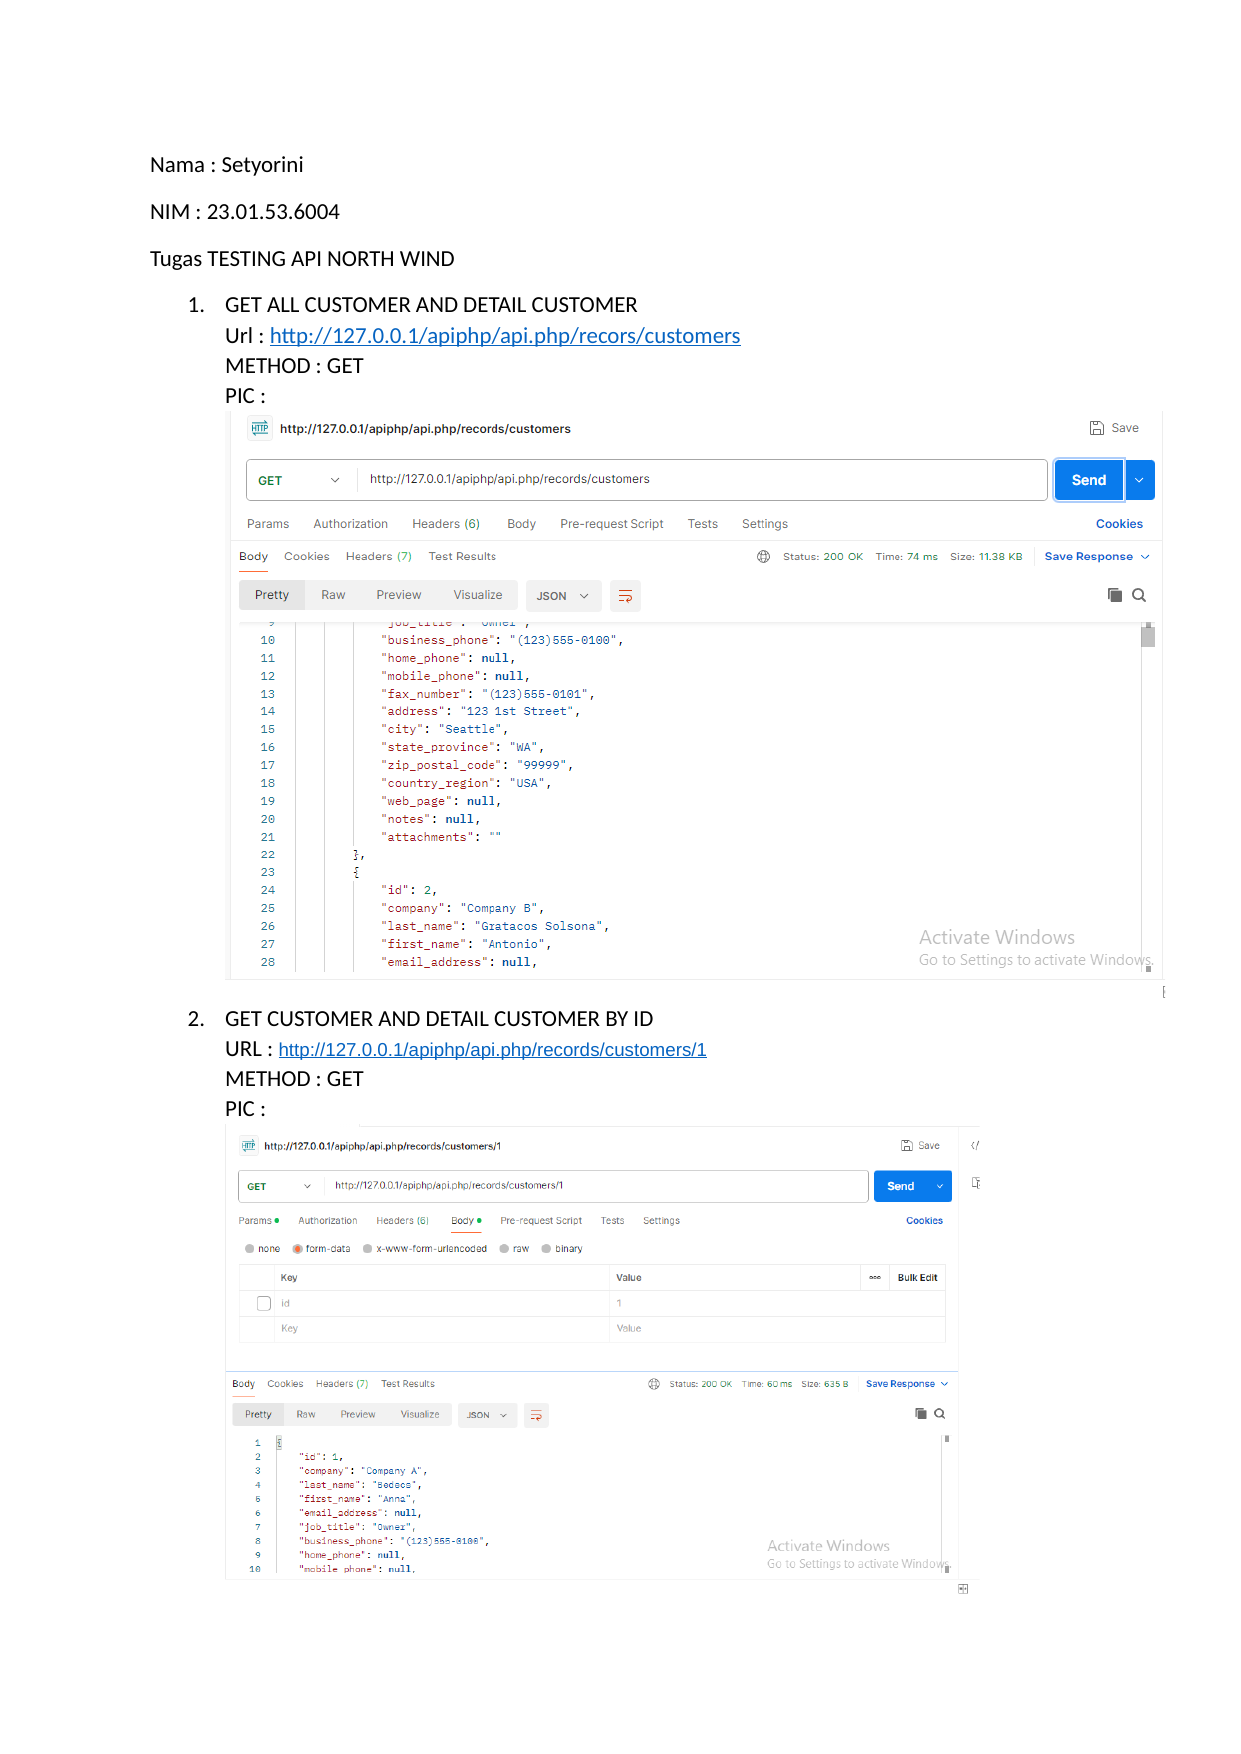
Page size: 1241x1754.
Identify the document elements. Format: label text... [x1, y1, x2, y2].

text Nama : Setyorini [150, 150, 1090, 178]
list PIC : [225, 381, 1090, 409]
list PIC : [225, 1094, 1090, 1122]
list Url : http://127.0.0.1/apiphp/api.php/recors/customers [225, 321, 1090, 349]
list METHOD : GET [225, 351, 1090, 379]
picture [225, 1124, 980, 1597]
list URL : http://127.0.0.1/apiphp/api.php/records/customers/1 [225, 1034, 1090, 1062]
text Tugas TESTING API NORTH WIND [150, 244, 1090, 272]
list METHOD : GET [225, 1064, 1090, 1092]
picture [225, 411, 1166, 1002]
text NIM : 23.01.53.6004 [150, 197, 1090, 225]
list GET ALL CUSTOMER AND DETAIL CUSTOMER [187, 291, 1090, 319]
list GET CUSTOMER AND DETAIL CUSTOMER BY ID [187, 1004, 1090, 1032]
